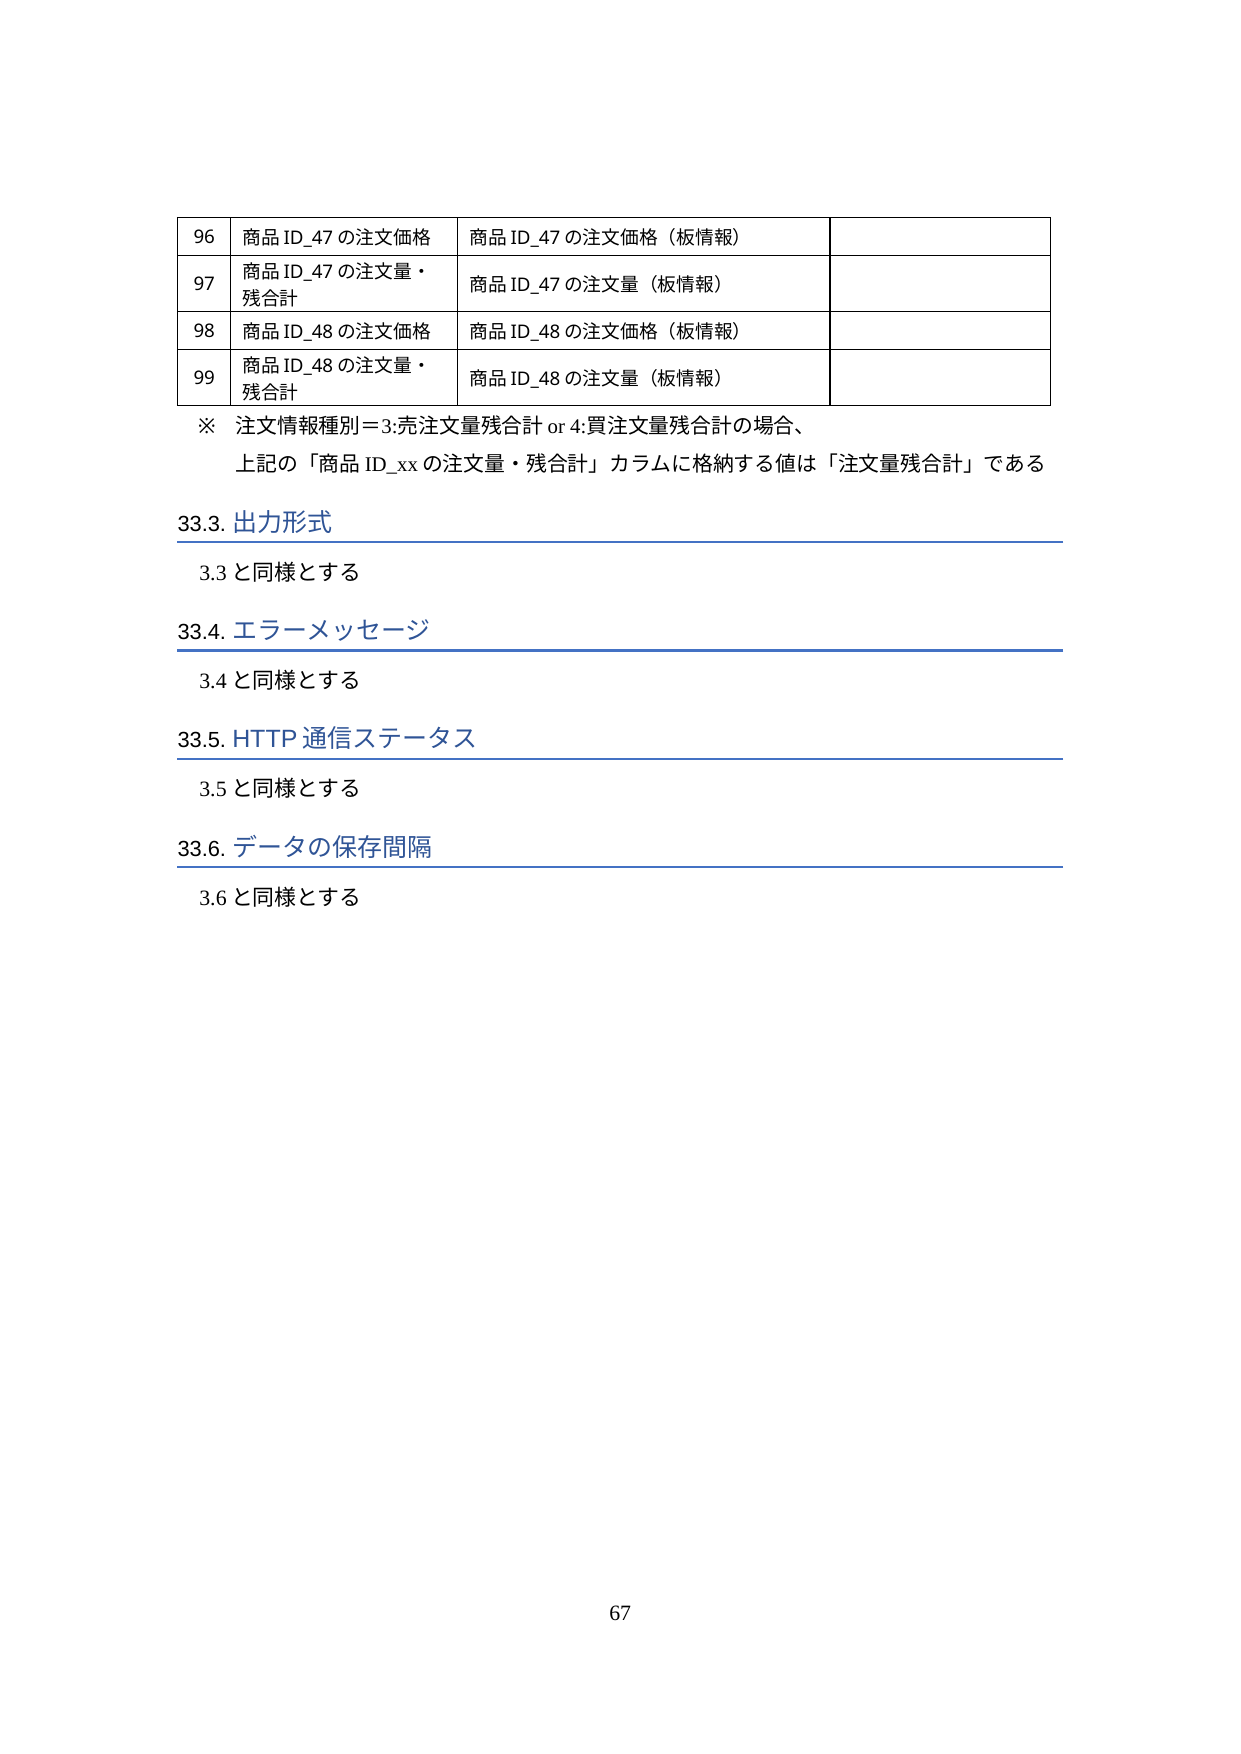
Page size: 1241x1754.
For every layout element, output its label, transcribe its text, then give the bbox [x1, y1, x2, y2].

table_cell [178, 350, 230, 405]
text 3.4と同様とする [177, 660, 1063, 697]
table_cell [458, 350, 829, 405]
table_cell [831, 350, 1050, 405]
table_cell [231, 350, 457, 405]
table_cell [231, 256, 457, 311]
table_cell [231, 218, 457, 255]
list 注文情報種別＝3:売注文量残合計or 4:買注文量残合計の場合、 [198, 406, 1063, 443]
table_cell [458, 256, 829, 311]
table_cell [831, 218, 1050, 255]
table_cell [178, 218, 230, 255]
subtitle HTTP通信ステータス [177, 718, 1063, 758]
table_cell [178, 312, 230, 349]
text 上記の「商品ID_xxの注文量・残合計」カラムに格納する値は「注文量残合計」である [235, 443, 1063, 481]
text 3.6と同様とする [177, 877, 1063, 914]
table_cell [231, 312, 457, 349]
subtitle データの保存間隔 [177, 827, 1063, 866]
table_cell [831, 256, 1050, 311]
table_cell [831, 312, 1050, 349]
text 3.3と同様とする [177, 552, 1063, 589]
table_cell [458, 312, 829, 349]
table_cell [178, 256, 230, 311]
subtitle 出力形式 [177, 502, 1063, 541]
subtitle エラーメッセージ [177, 610, 1063, 649]
text 3.5と同様とする [177, 768, 1063, 806]
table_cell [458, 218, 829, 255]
